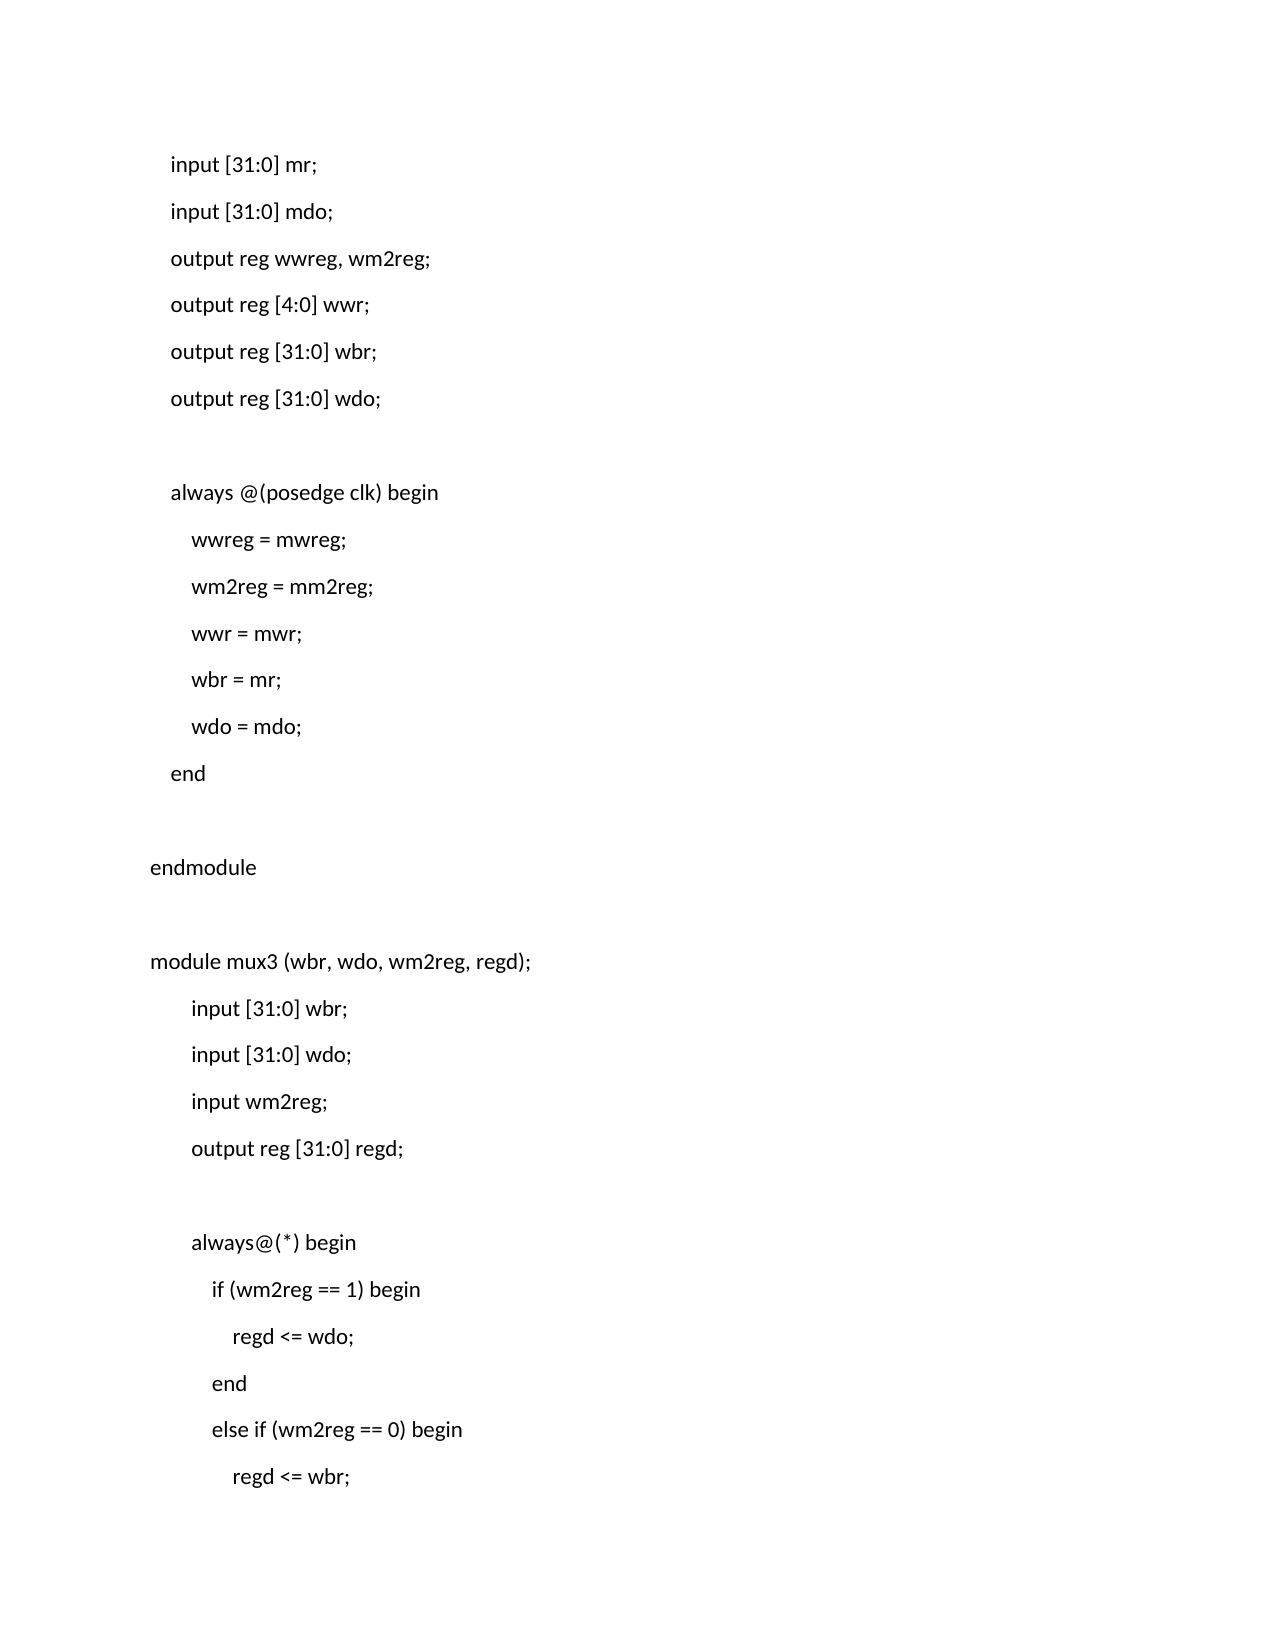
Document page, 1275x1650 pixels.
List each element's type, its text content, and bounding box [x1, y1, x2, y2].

text output reg [31:0] regd; [150, 1134, 1125, 1162]
text output reg [31:0] wbr; [150, 337, 1125, 366]
text output reg wwreg, wm2reg; [150, 244, 1125, 272]
text wdo = mdo; [150, 712, 1125, 741]
text regd <= wdo; [150, 1322, 1125, 1350]
text if (wm2reg == 1) begin [150, 1275, 1125, 1303]
text input wm2reg; [150, 1087, 1125, 1116]
text module mux3 (wbr, wdo, wm2reg, regd); [150, 947, 1125, 975]
text end [150, 759, 1125, 787]
text always @(posedge clk) begin [150, 478, 1125, 506]
text wwreg = mwreg; [150, 525, 1125, 553]
text end [150, 1369, 1125, 1397]
text always@(*) begin [150, 1228, 1125, 1256]
text input [31:0] wbr; [150, 994, 1125, 1022]
text output reg [31:0] wdo; [150, 384, 1125, 412]
text input [31:0] mdo; [150, 197, 1125, 225]
text endmodule [150, 853, 1125, 881]
text input [31:0] mr; [150, 150, 1125, 178]
text wwr = mwr; [150, 619, 1125, 647]
text output reg [4:0] wwr; [150, 291, 1125, 319]
text wm2reg = mm2reg; [150, 572, 1125, 600]
text regd <= wbr; [150, 1462, 1125, 1491]
text else if (wm2reg == 0) begin [150, 1416, 1125, 1444]
text wbr = mr; [150, 666, 1125, 694]
text input [31:0] wdo; [150, 1041, 1125, 1069]
